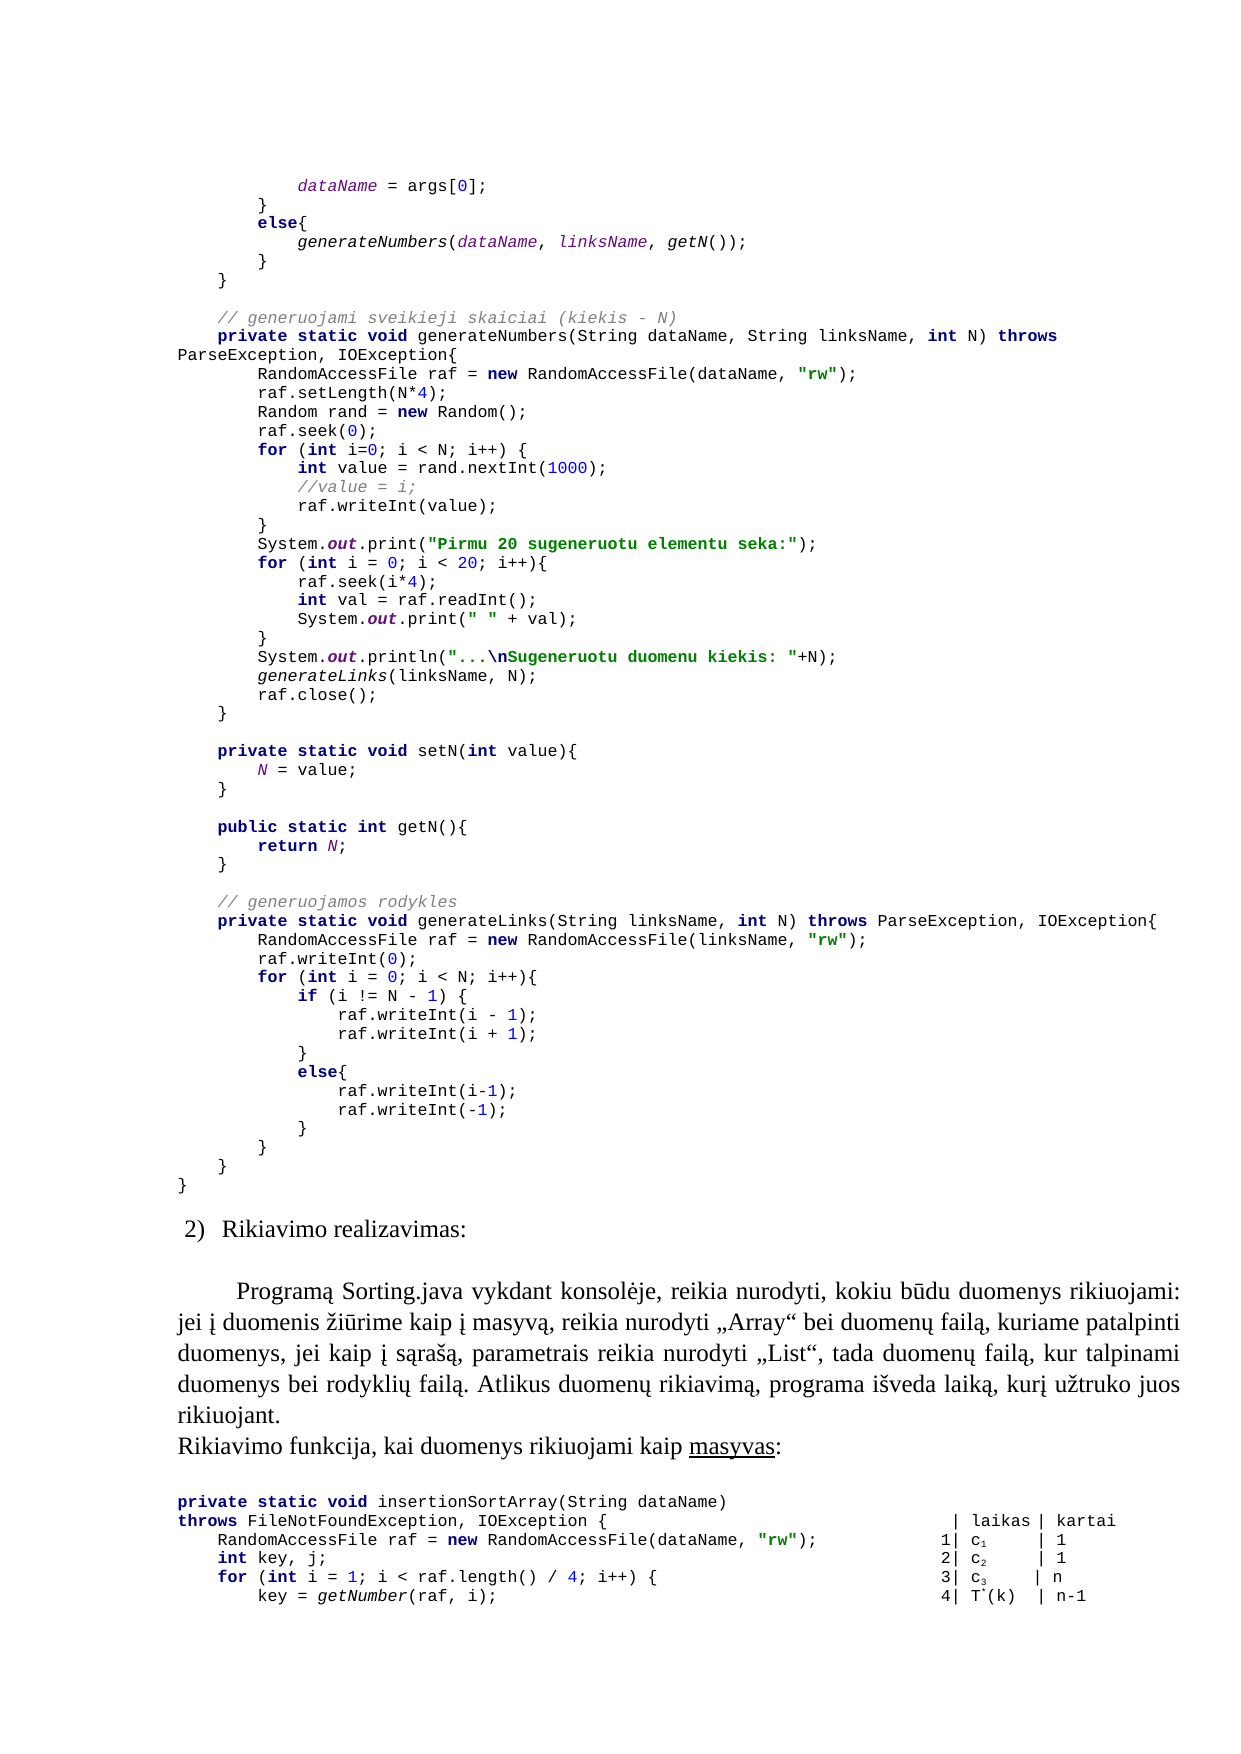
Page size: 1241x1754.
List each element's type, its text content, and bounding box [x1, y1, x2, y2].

text private static void insertionSortArray(String dataName) [177, 1493, 1181, 1512]
text Programą Sorting.java vykdant konsolėje, reikia nurodyti, kokiu būdu duomenys rikiuojami: jei į duomenis žiūrime kaip į masyvą, reikia nurodyti „Array“ bei duomenų failą, kuriame patalpinti duomenys, jei kaip į sąrašą, parametrais reikia nurodyti „List“, tada duomenų failą, kur talpinami duomenys bei rodyklių failą. Atlikus duomenų rikiavimą, programa išveda laiką, kurį užtruko juos rikiuojant. [177, 1276, 1181, 1429]
list Rikiavimo realizavimas: [184, 1214, 1181, 1243]
text Rikiavimo funkcija, kai duomenys rikiuojami kaip masyvas: [177, 1431, 1181, 1460]
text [177, 1512, 1181, 1607]
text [177, 177, 1181, 1195]
